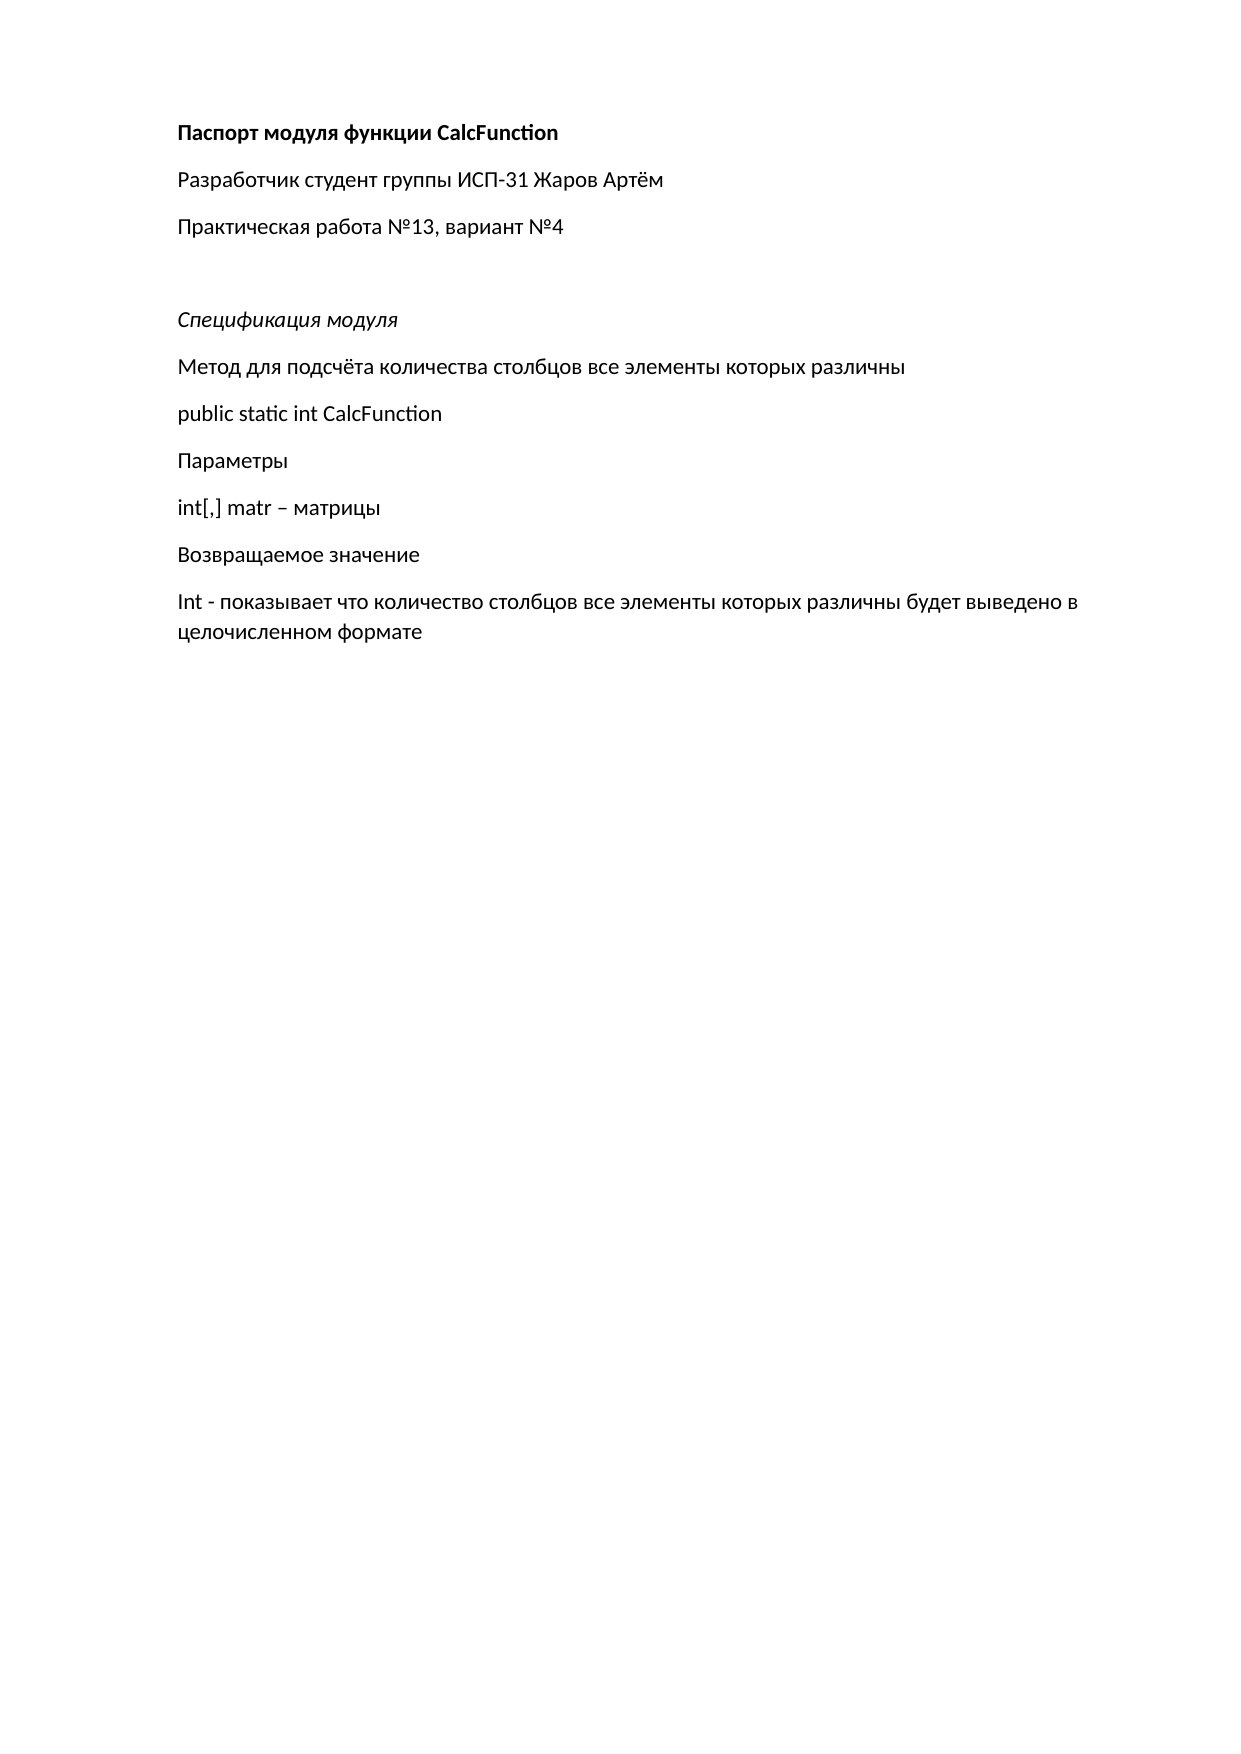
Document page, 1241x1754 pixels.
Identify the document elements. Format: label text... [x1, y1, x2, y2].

text Разработчик студент группы ИСП-31 Жаров Артём [177, 165, 1152, 193]
text Спецификация модуля [177, 306, 1152, 334]
text Паспорт модуля функции CalcFunction [177, 118, 1152, 146]
text Практическая работа №13, вариант №4 [177, 212, 1152, 240]
text int[,] matr – матрицы [177, 493, 1152, 521]
text Возвращаемое значение [177, 540, 1152, 568]
text public static int CalcFunction [177, 399, 1152, 427]
text Метод для подсчёта количества столбцов все элементы которых различны [177, 352, 1152, 381]
text Int - показывает что количество столбцов все элементы которых различны будет выведено в целочисленном формате [177, 587, 1152, 645]
text Параметры [177, 446, 1152, 474]
